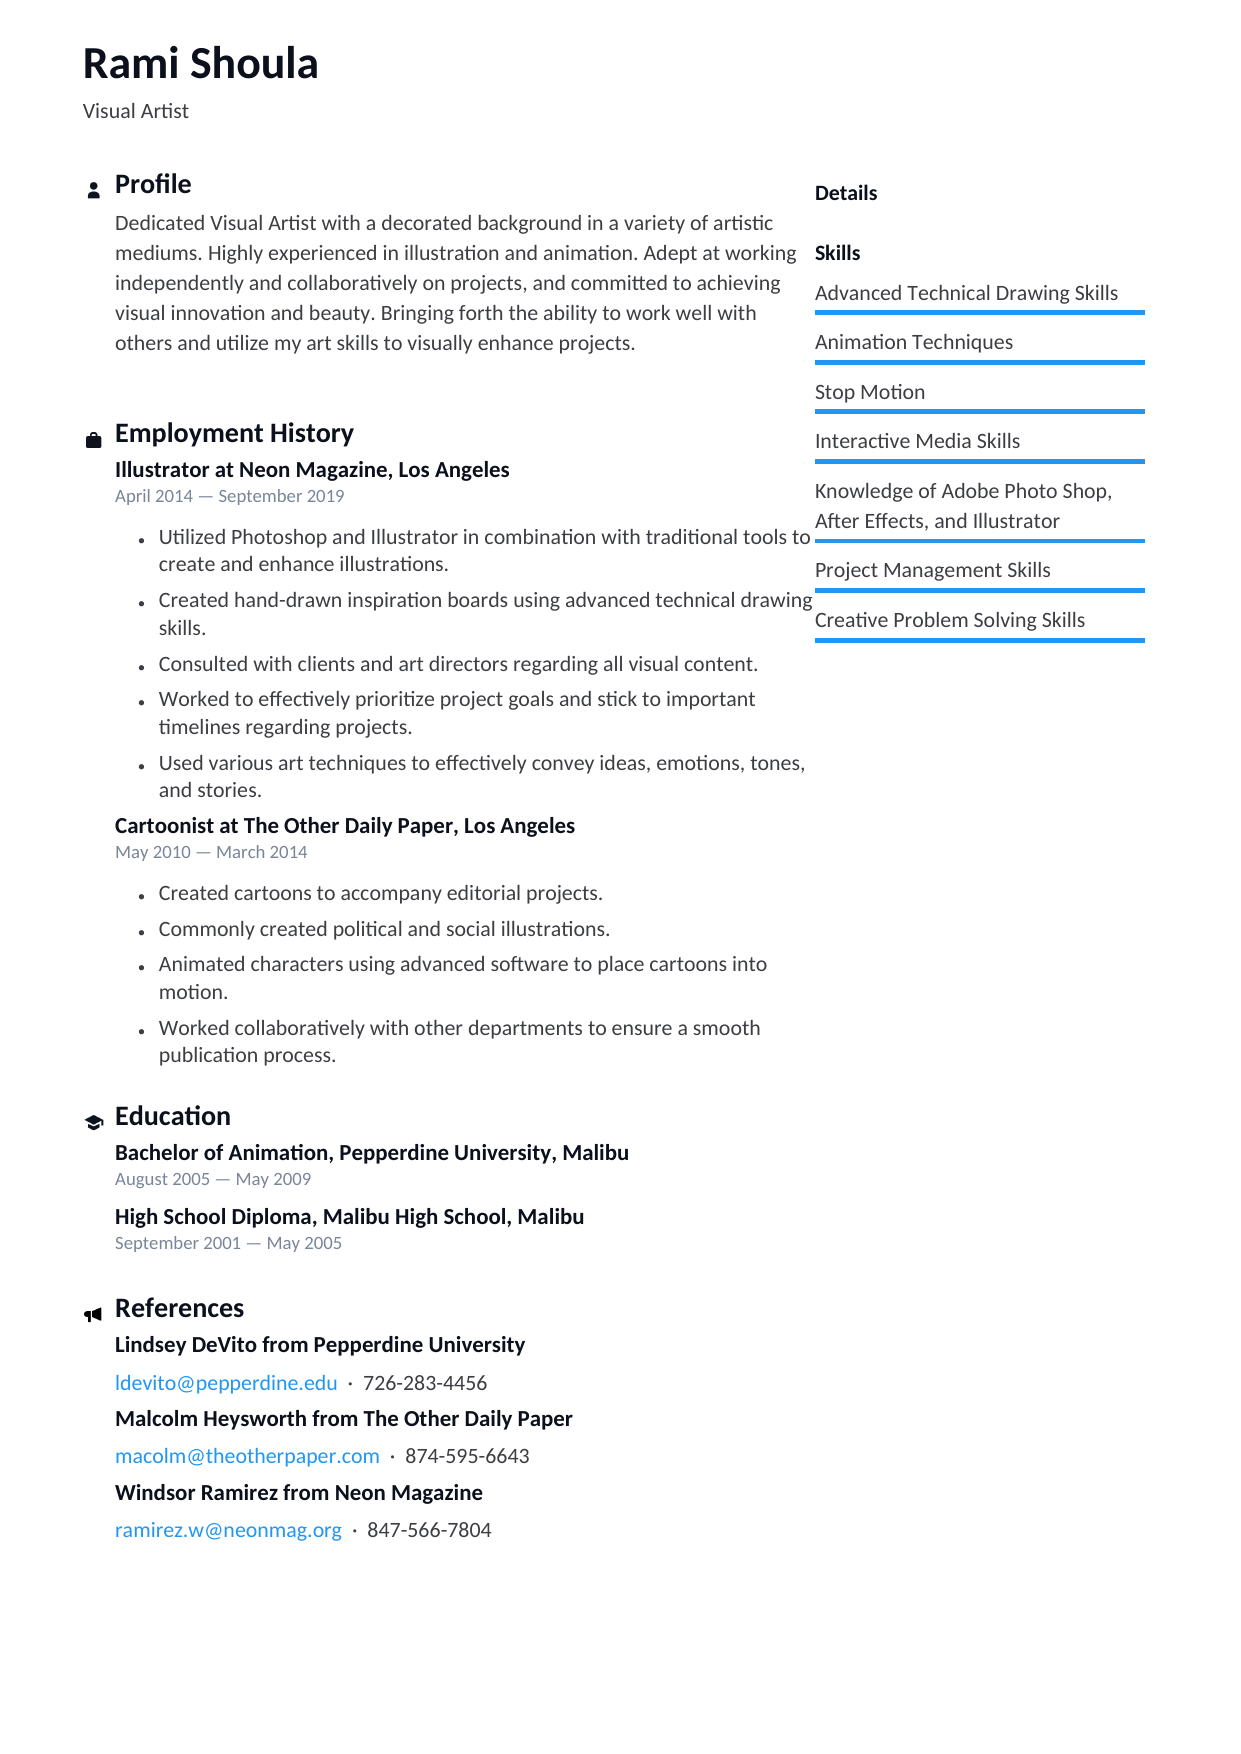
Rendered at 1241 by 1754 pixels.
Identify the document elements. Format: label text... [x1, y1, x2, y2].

picture [82, 1303, 105, 1327]
picture [82, 1111, 105, 1134]
table_cell Details Skills [815, 145, 1146, 1552]
table_cell [83, 145, 815, 1552]
picture [82, 179, 105, 202]
picture [82, 429, 105, 452]
table_header Rami Shoula Visual Artist [83, 59, 1146, 145]
